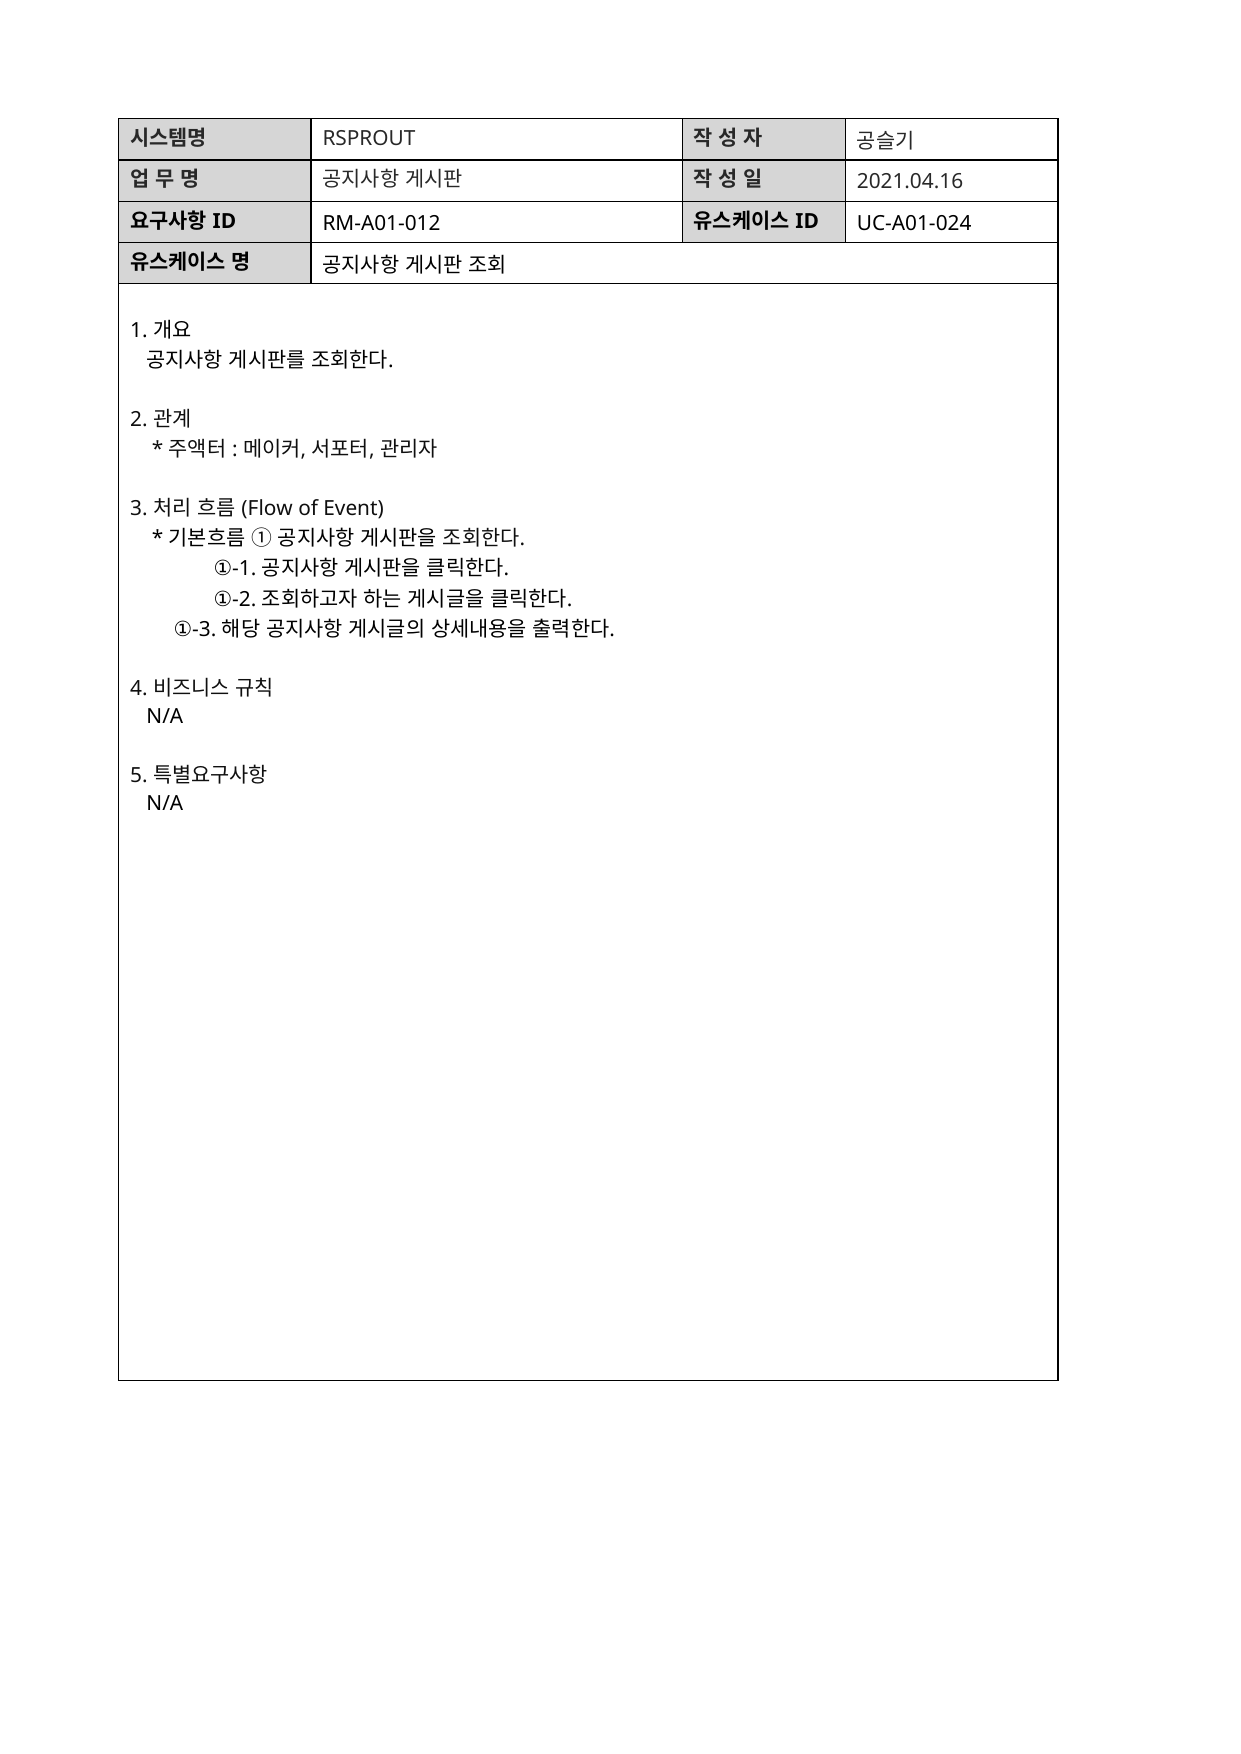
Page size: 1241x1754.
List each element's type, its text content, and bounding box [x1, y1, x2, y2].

table_cell 공지사항 게시판 조회 [312, 243, 1057, 283]
table_cell 시스템명 [119, 119, 310, 159]
table_cell 유스케이스 명 [119, 243, 310, 283]
table_cell 작 성 일 [683, 161, 845, 201]
table_cell 2021.04.16 [846, 161, 1057, 201]
table_cell RSPROUT [312, 119, 682, 159]
table_cell 공지사항 게시판 [312, 161, 682, 201]
table_cell 업 무 명 [119, 161, 310, 201]
table_cell 요구사항 ID [119, 202, 310, 242]
table_cell 작 성 자 [683, 119, 845, 159]
table_cell 1. 개요 공지사항 게시판를 조회한다. 2. 관계 * 주액터 : 메이커, 서포터, 관리자 3. 처리 흐름 (Flow of Event) * 기본흐름 ① 공지사항 게시판을 조회한다. ①-1. 공지사항 게시판을 클릭한다. ①-2. 조회하고자 하는 게시글을 클릭한다. ①-3. 해당 공지사항 게시글의 상세내용을 출력한다. 4. 비즈니스 규칙 N/A 5. 특별요구사항 N/A [119, 284, 1057, 1380]
table_cell 유스케이스 ID [683, 202, 845, 242]
table_cell RM-A01-012 [312, 202, 682, 242]
table_cell 공슬기 [846, 119, 1057, 159]
table_cell UC-A01-024 [846, 202, 1057, 242]
